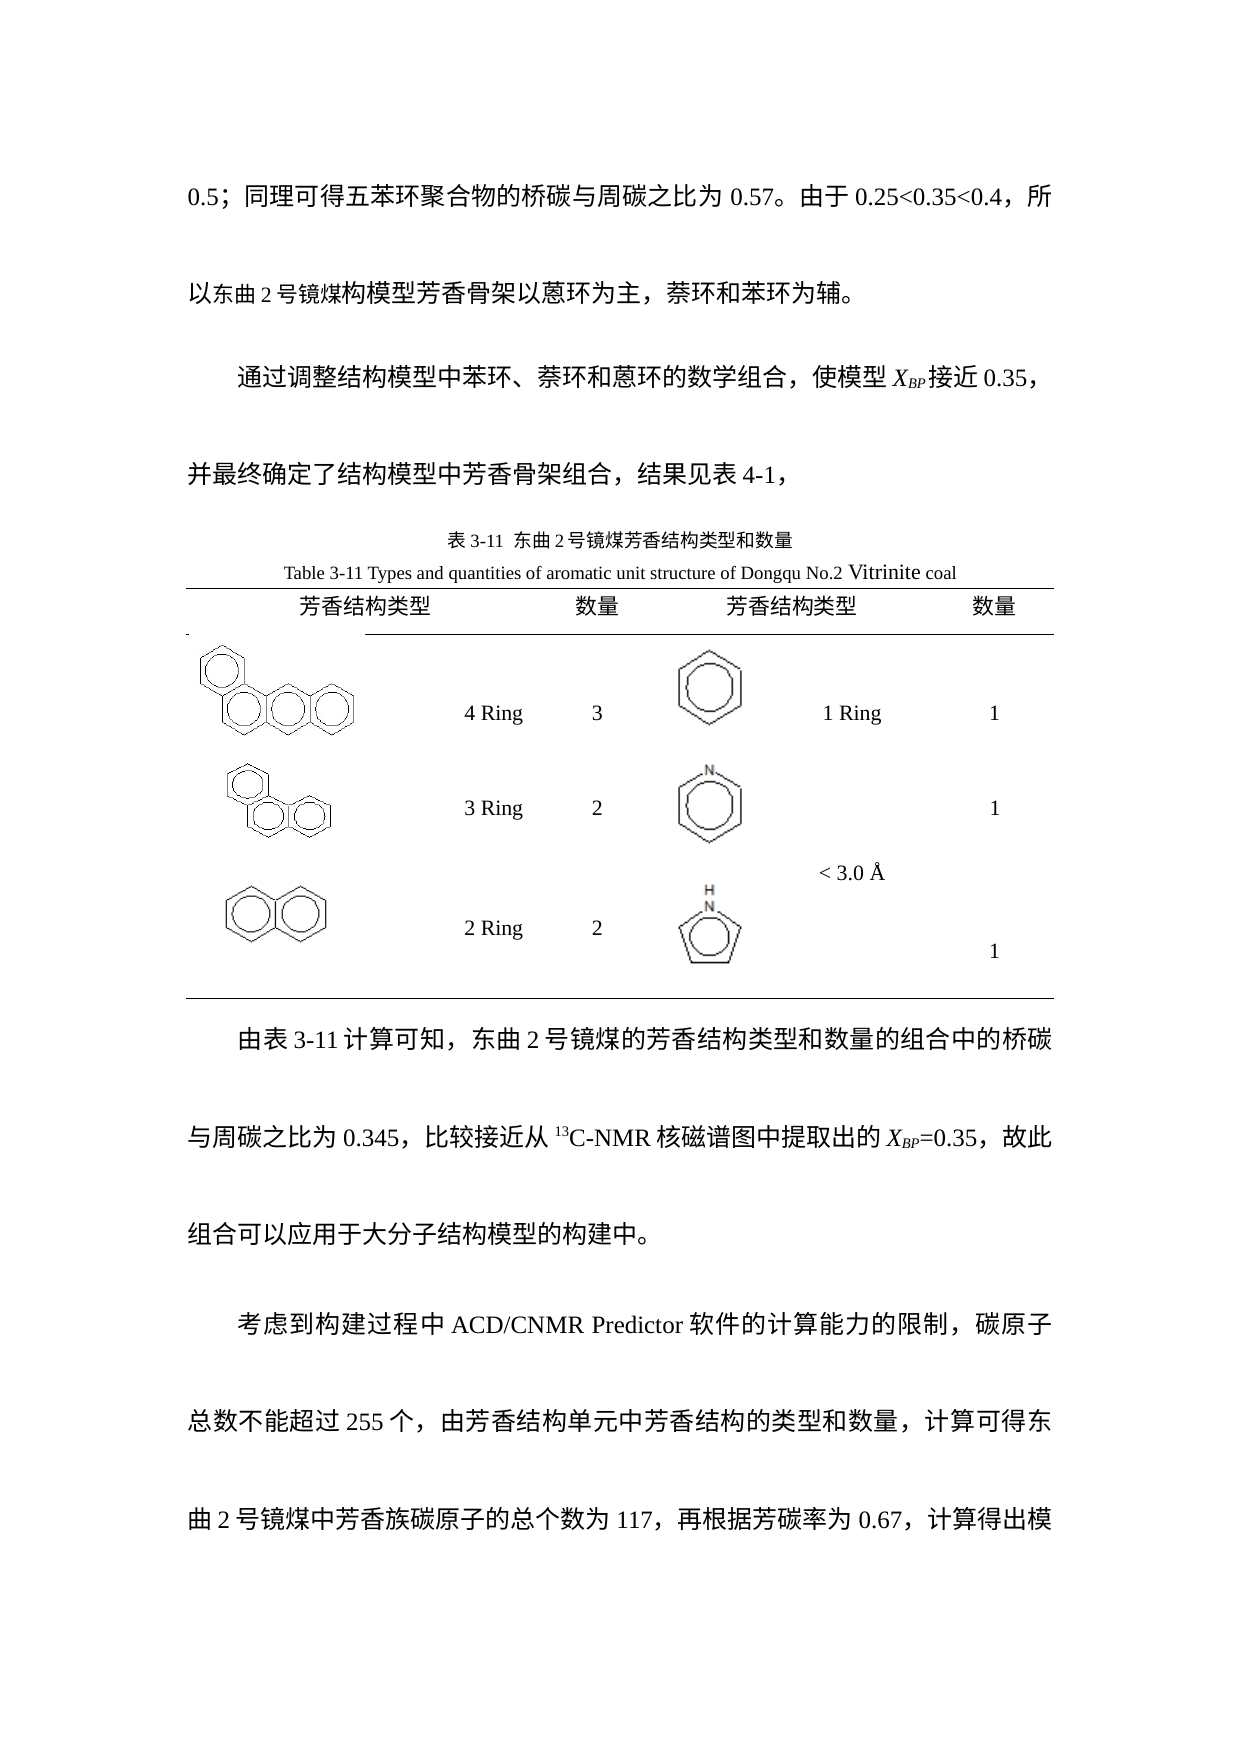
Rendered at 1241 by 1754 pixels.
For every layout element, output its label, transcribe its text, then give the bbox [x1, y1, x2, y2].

table_cell [186, 759, 376, 869]
table_cell 1 [934, 759, 1054, 869]
table_header 数量 [934, 589, 1054, 634]
table_cell 2 [545, 870, 649, 998]
table_cell 2 [545, 759, 649, 869]
table_cell [650, 635, 769, 759]
picture [219, 759, 341, 847]
table_cell 1 [934, 870, 1054, 998]
table_cell [650, 870, 769, 998]
picture [670, 641, 749, 733]
table_cell [186, 870, 376, 998]
table_cell 3 Ring [376, 759, 544, 869]
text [187, 1290, 1053, 1550]
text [187, 162, 1053, 324]
picture [670, 759, 749, 851]
table_header 芳香结构类型 [186, 589, 544, 634]
picture [189, 633, 366, 748]
text 通过调整结构模型中苯环、萘环和蒽环的数学组合，使模型XBP接近0.35，并最终确定了结构模型中芳香骨架组合，结果见表4-1， [187, 343, 1053, 505]
table_cell 1 Ring [769, 635, 934, 759]
text 由表3-11计算可知，东曲2号镜煤的芳香结构类型和数量的组合中的桥碳与周碳之比为0.345，比较接近从13C-NMR核磁谱图中提取出的XBP=0.35，故此组合可以应用于大分子结构模型的构建中。 [187, 1005, 1053, 1265]
table_cell 2 Ring [376, 870, 544, 998]
text 表3-11 东曲2号镜煤芳香结构类型和数量 [187, 523, 1053, 556]
text Table 3-11 Types and quantities of aromatic unit structure of Dongqu No.2 Vitrinite coal [187, 556, 1053, 588]
table_cell [650, 759, 769, 869]
picture [219, 879, 332, 948]
table_cell 3 [545, 635, 649, 759]
table_cell < 3.0 Å [769, 759, 934, 998]
table_cell [186, 635, 376, 759]
picture [670, 879, 749, 971]
table_header 数量 [545, 589, 649, 634]
table_cell 1 [934, 635, 1054, 759]
table_header 芳香结构类型 [650, 589, 934, 634]
table_cell 4 Ring [376, 635, 544, 759]
